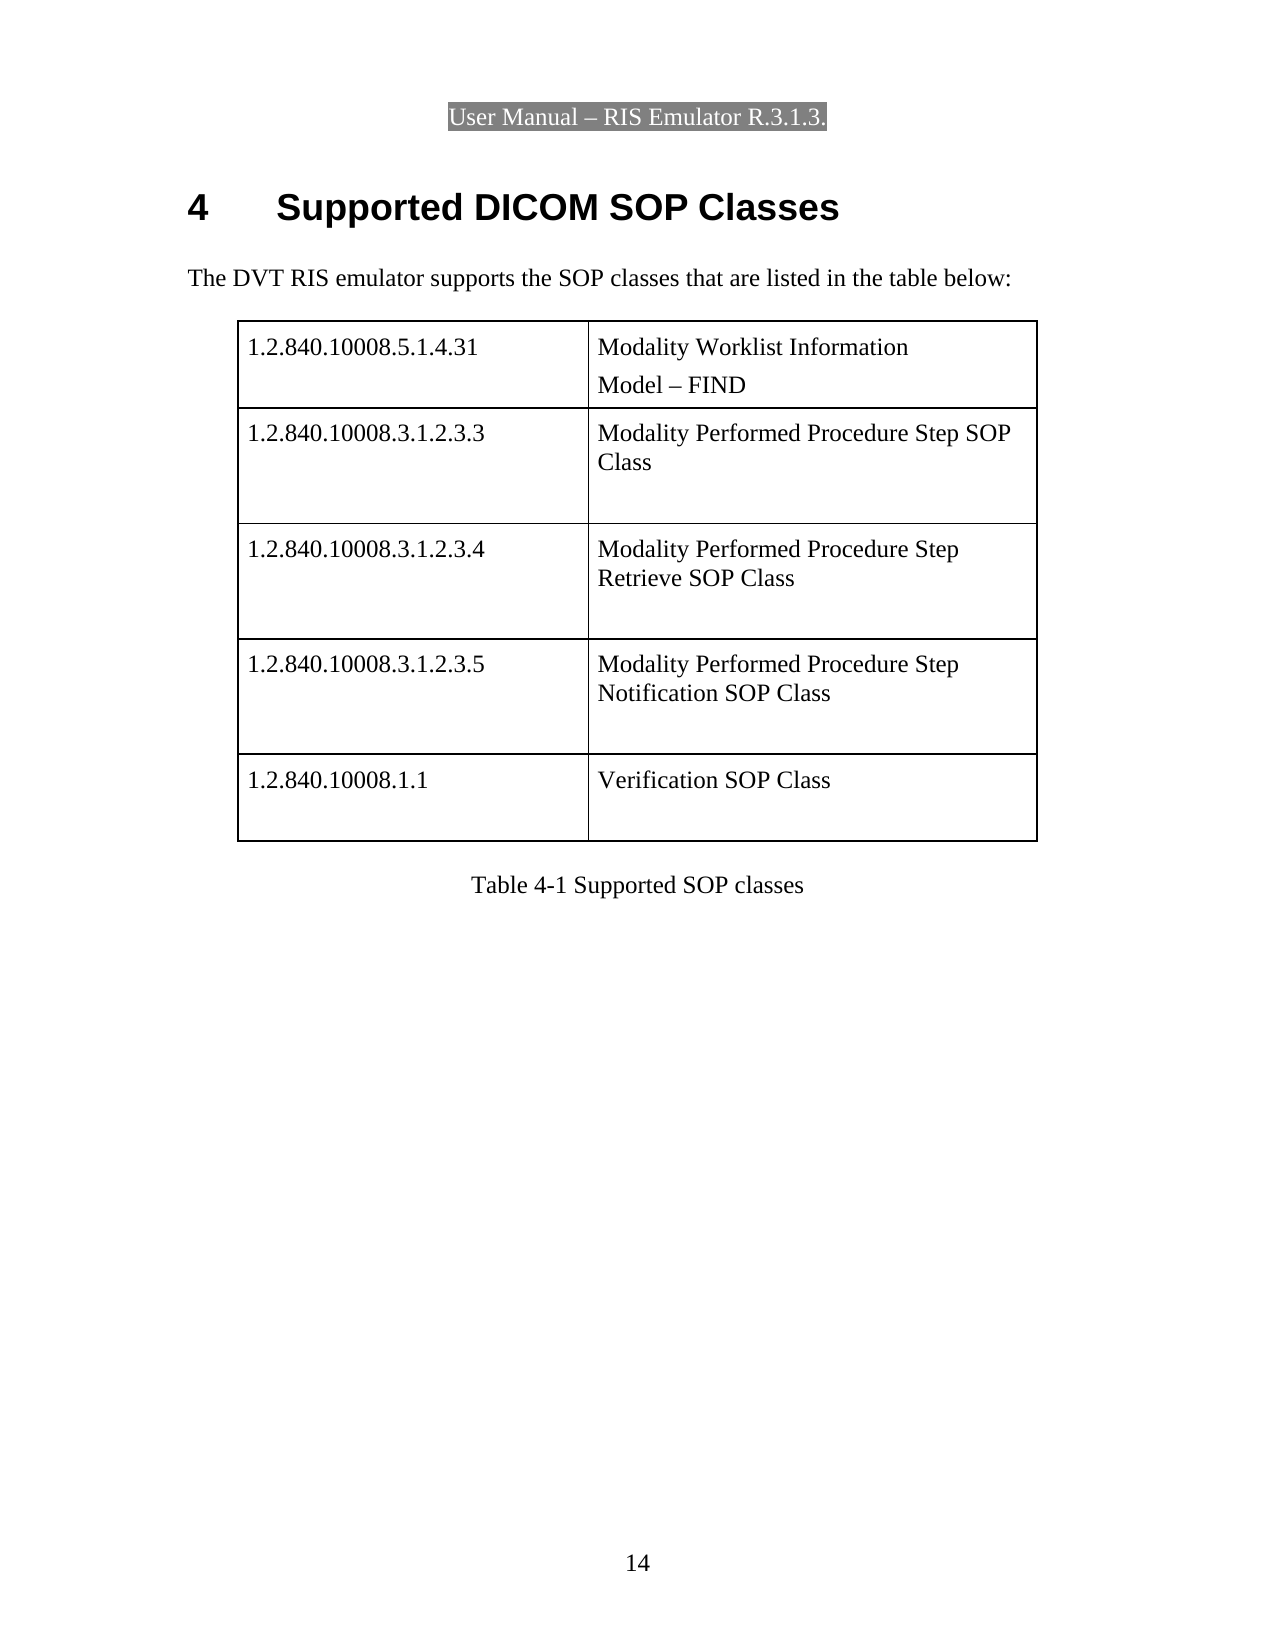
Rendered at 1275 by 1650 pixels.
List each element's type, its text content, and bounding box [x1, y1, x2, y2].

table_cell 1.2.840.10008.1.1 [239, 755, 588, 840]
text Table 4-1 Supported SOP classes [187, 870, 1087, 899]
table_cell 1.2.840.10008.3.1.2.3.5 [239, 640, 588, 753]
table_cell Modality Performed Procedure Step Retrieve SOP Class [589, 524, 1036, 638]
table_cell Verification SOP Class [589, 755, 1036, 840]
subtitle Supported DICOM SOP Classes [187, 185, 1087, 228]
table_header 1.2.840.10008.5.1.4.31 [239, 322, 588, 407]
table_cell Modality Performed Procedure Step Notification SOP Class [589, 640, 1036, 753]
table_cell Modality Performed Procedure Step SOP Class [589, 409, 1036, 522]
table_cell 1.2.840.10008.3.1.2.3.4 [239, 524, 588, 638]
text The DVT RIS emulator supports the SOP classes that are listed in the table below: [187, 263, 1087, 292]
table_cell 1.2.840.10008.3.1.2.3.3 [239, 409, 588, 522]
table_header Modality Worklist Information Model – FIND [589, 322, 1036, 407]
